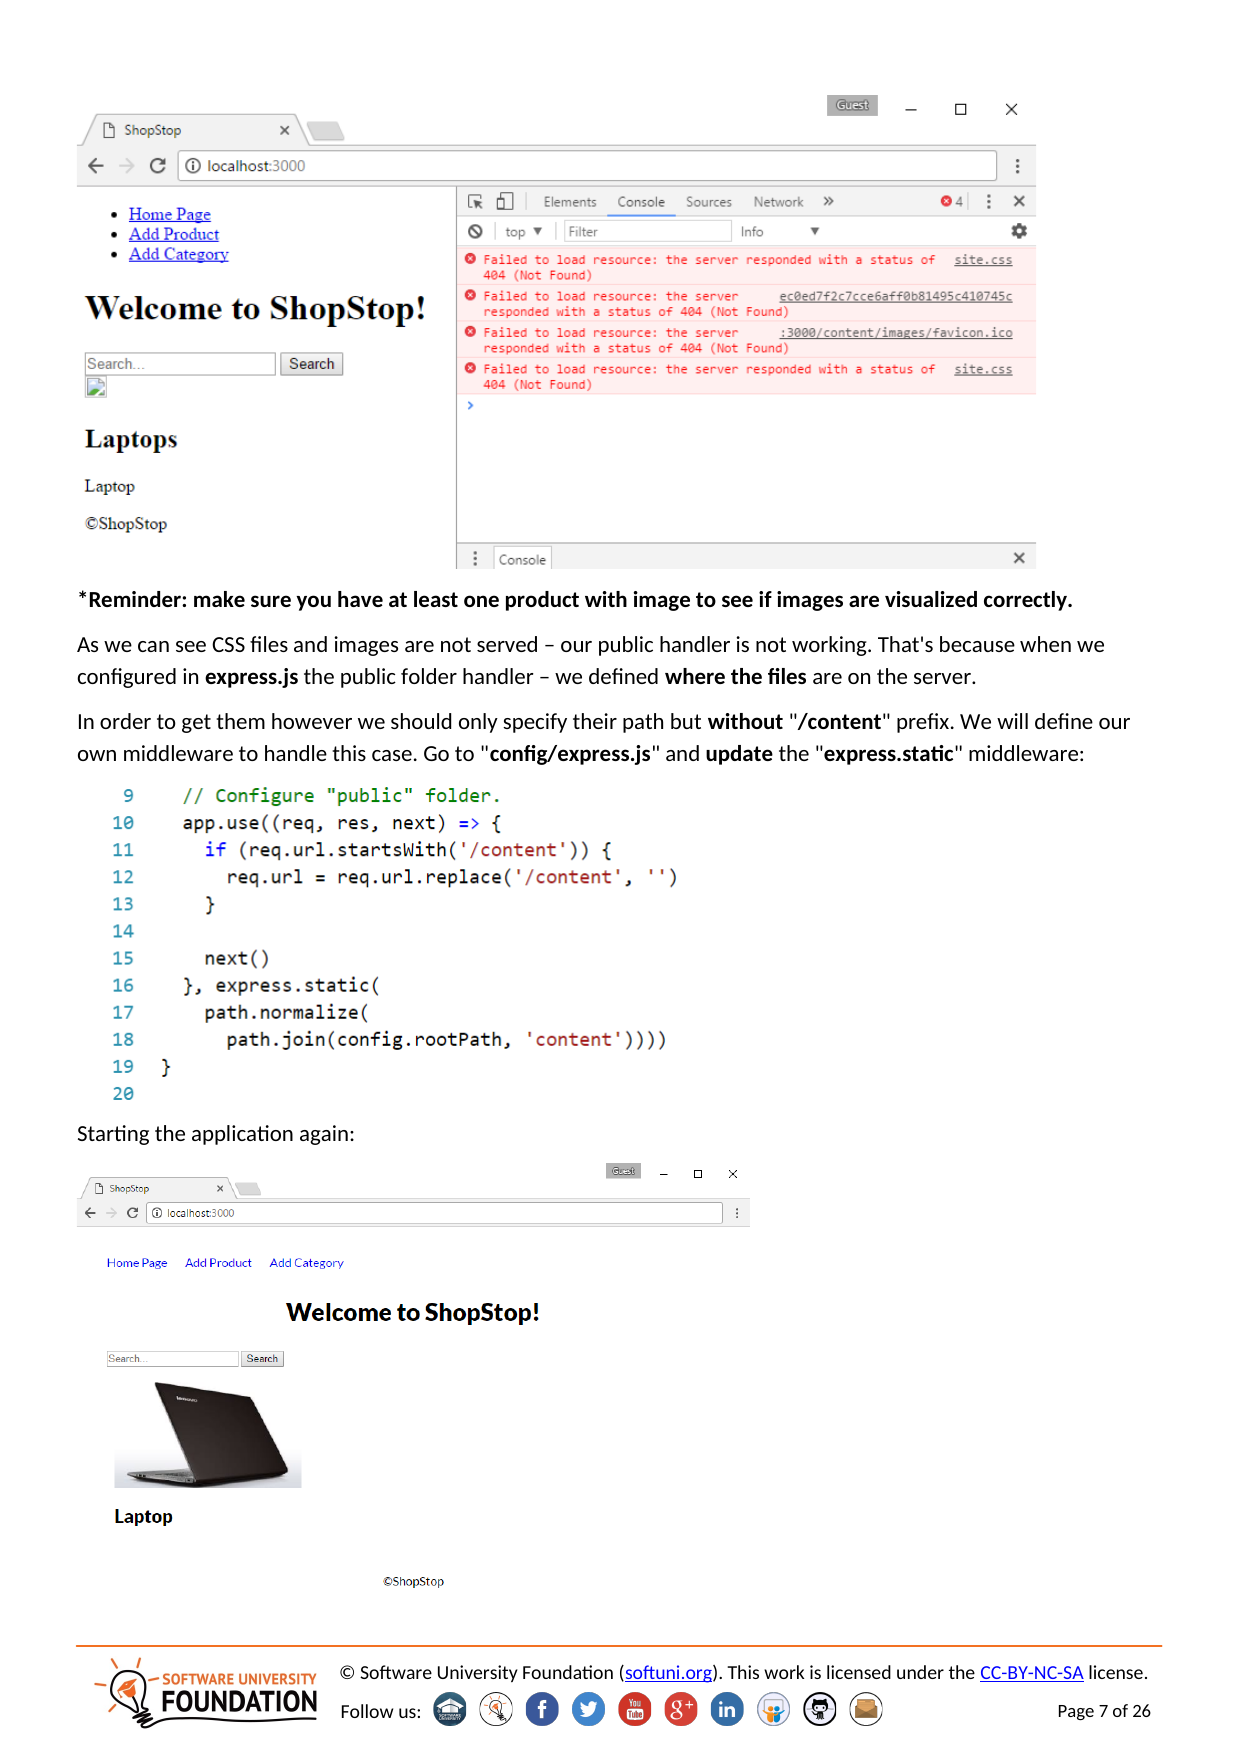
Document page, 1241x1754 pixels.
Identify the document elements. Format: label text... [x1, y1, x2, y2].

picture [479, 1692, 513, 1726]
picture [525, 1692, 559, 1726]
picture [93, 1656, 317, 1729]
picture [618, 1692, 652, 1726]
picture [803, 1692, 837, 1726]
picture [757, 1692, 790, 1726]
picture [76, 783, 750, 1102]
picture [572, 1692, 605, 1726]
picture [664, 1692, 698, 1726]
picture [710, 1692, 744, 1726]
picture [76, 1163, 750, 1611]
text Starting the application again: [77, 1119, 1163, 1147]
text As we can see CSS files and images are not served – our public handler is not working. That's because when we configured in express.js the public folder handler – we defined where the files are on the server. [77, 630, 1163, 690]
text In order to get them however we should only specify their path but without "/content" prefix. We will define our own middleware to handle this case. Go to "config/express.js" and update the "express.static" middleware: [77, 707, 1163, 767]
picture [76, 95, 1037, 569]
picture [849, 1692, 883, 1726]
picture [433, 1692, 467, 1726]
text *Reminder: make sure you have at least one product with image to see if images are visualized correctly. [77, 585, 1163, 613]
